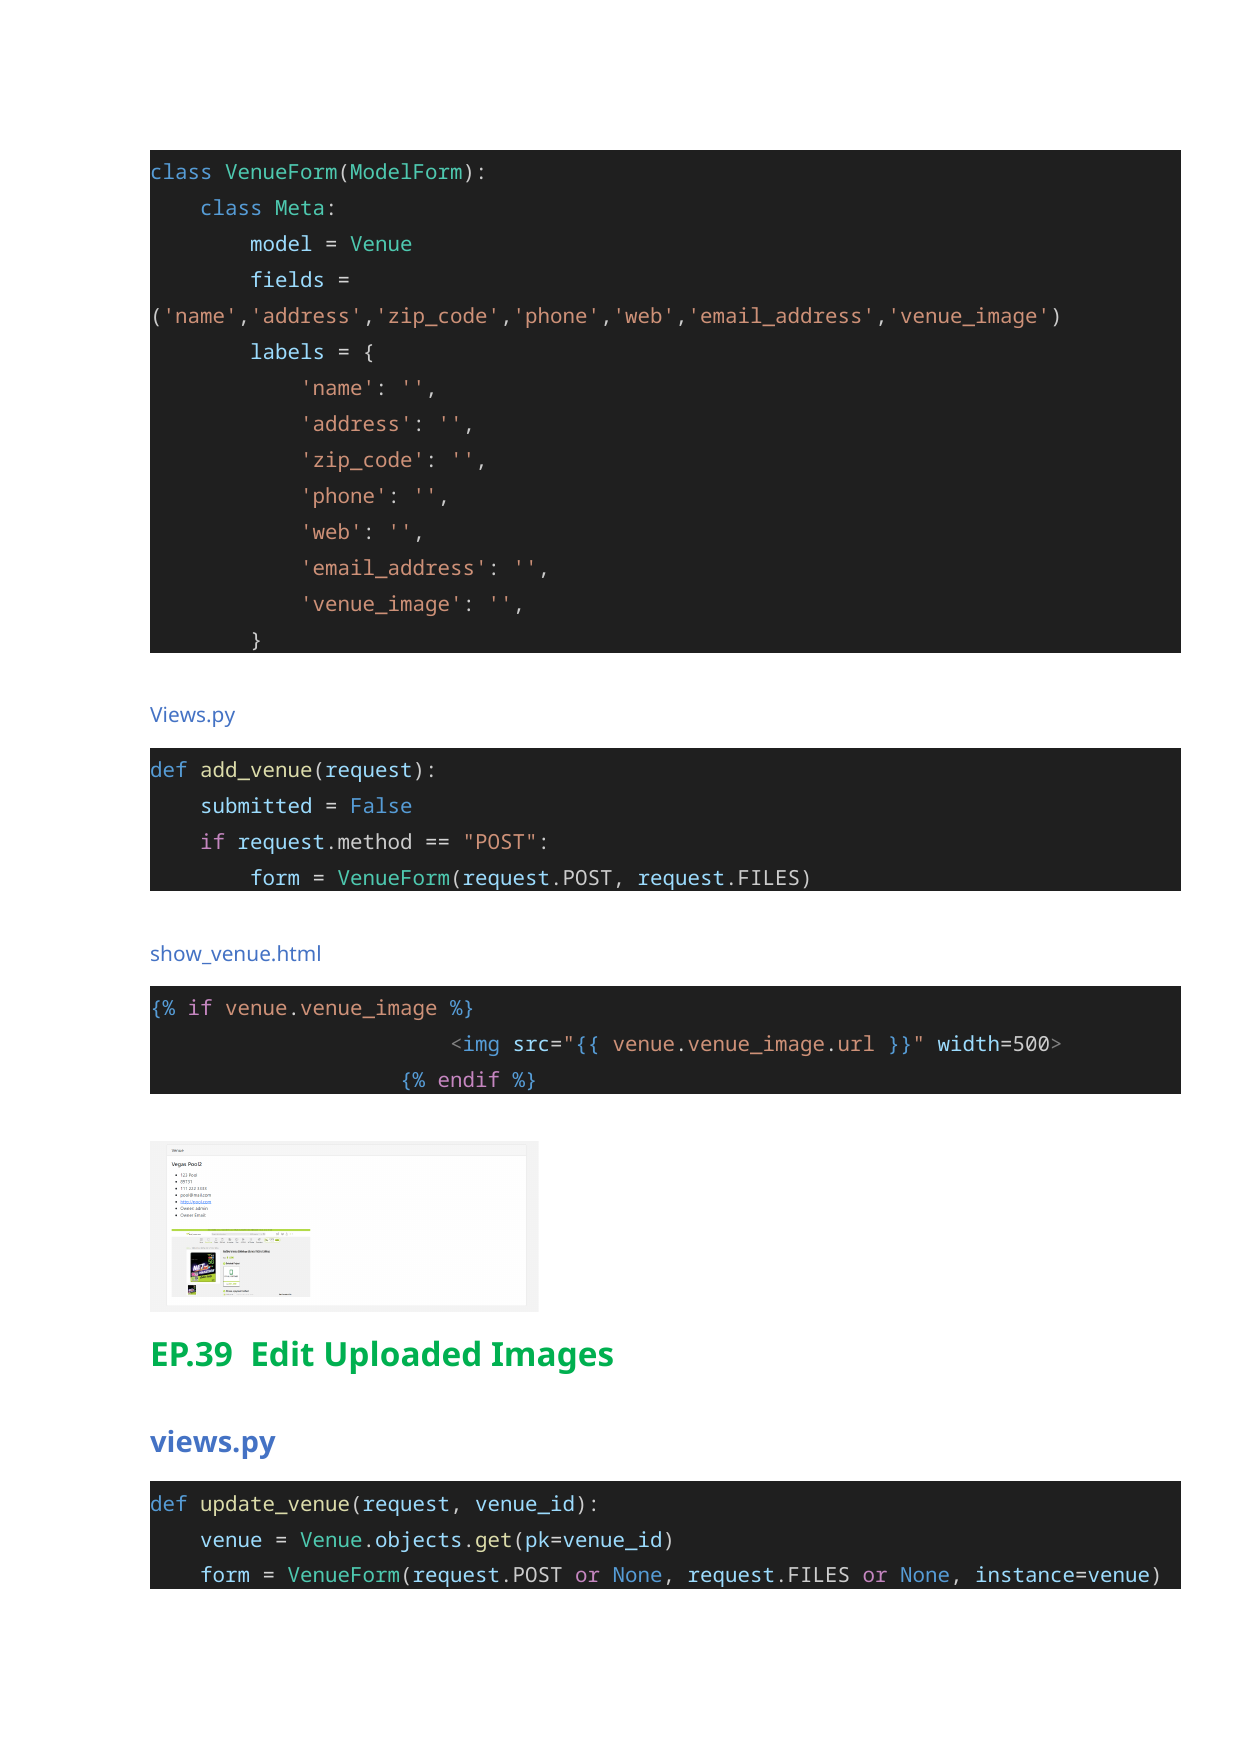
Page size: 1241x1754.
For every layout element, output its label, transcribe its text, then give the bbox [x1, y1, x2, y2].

text def update_venue(request, venue_id): [150, 1481, 1181, 1517]
text 'name': '', [150, 366, 1181, 402]
text 'email_address': '', [150, 545, 1181, 581]
text form = VenueForm(request.POST, request.FILES) [150, 856, 1181, 891]
picture [150, 1141, 539, 1312]
text show_venue.html [150, 939, 1181, 967]
text model = Venue [150, 222, 1181, 258]
text 'zip_code': '', [150, 437, 1181, 473]
text class VenueForm(ModelForm): [150, 150, 1181, 186]
text 'venue_image': '', [150, 581, 1181, 617]
text def add_venue(request): [150, 748, 1181, 784]
text submitted = False [150, 784, 1181, 819]
text form = VenueForm(request.POST or None, request.FILES or None, instance=venue) [150, 1553, 1181, 1589]
text <img src="{{ venue.venue_image.url }}" width=500> [150, 1022, 1181, 1058]
text 'phone': '', [150, 473, 1181, 509]
text 'web': '', [150, 509, 1181, 545]
text fields = ('name','address','zip_code','phone','web','email_address','venue_image') [150, 258, 1181, 330]
text views.py [150, 1422, 1181, 1461]
subtitle EP.39 Edit Uploaded Images [150, 1331, 1181, 1376]
text {% endif %} [150, 1058, 1181, 1094]
text 'address': '', [150, 402, 1181, 437]
text } [150, 617, 1181, 653]
text labels = { [150, 330, 1181, 366]
text venue = Venue.objects.get(pk=venue_id) [150, 1517, 1181, 1553]
text class Meta: [150, 186, 1181, 222]
text if request.method == "POST": [150, 819, 1181, 856]
text Views.py [150, 700, 1181, 729]
text {% if venue.venue_image %} [150, 986, 1181, 1022]
